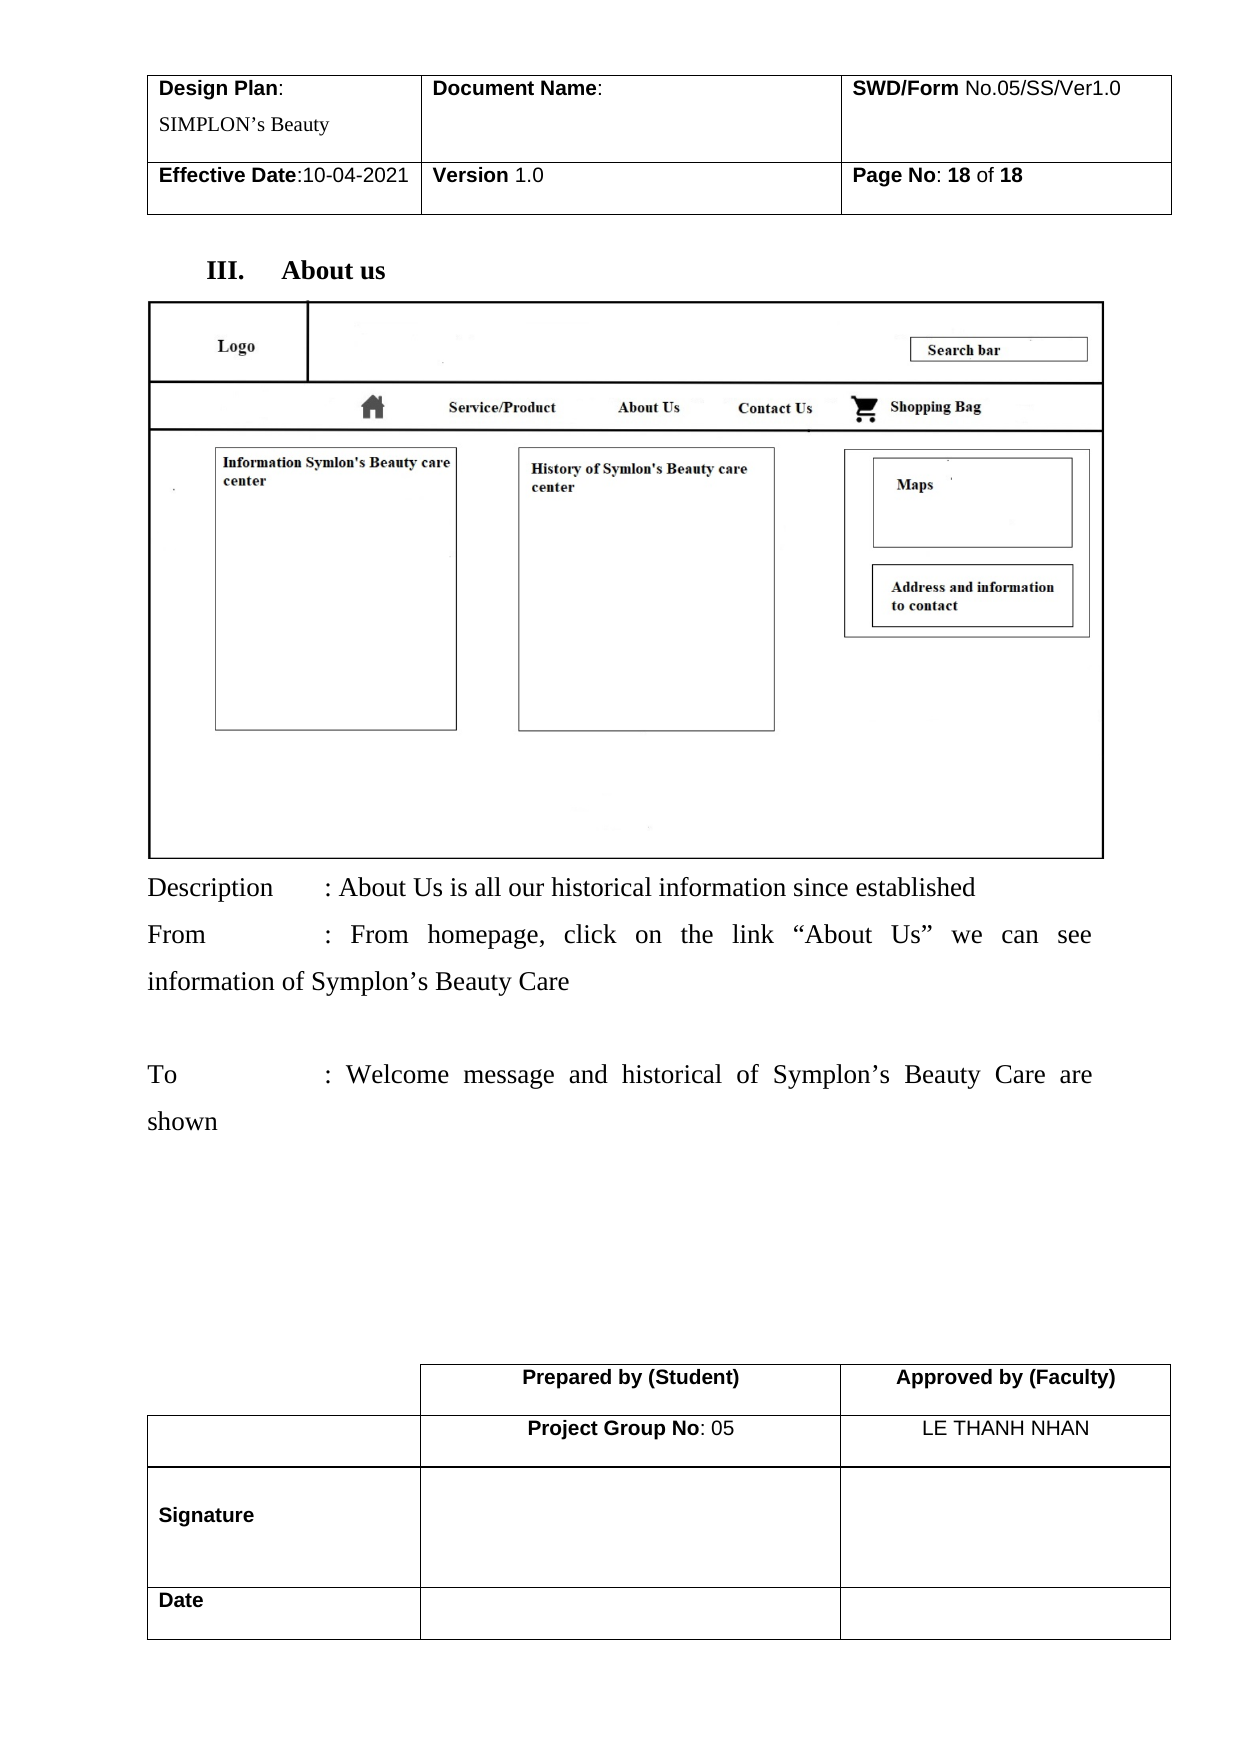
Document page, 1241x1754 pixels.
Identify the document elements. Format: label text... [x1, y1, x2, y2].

text Description : About Us is all our historical information since established [147, 871, 1093, 902]
text From : From homepage, click on the link “About Us” we can see information of Symplon’s Beauty Care [147, 918, 1093, 996]
list About us [206, 254, 1093, 285]
picture [147, 300, 1105, 859]
text To : Welcome message and historical of Symplon’s Beauty Care are shown [147, 1058, 1093, 1136]
